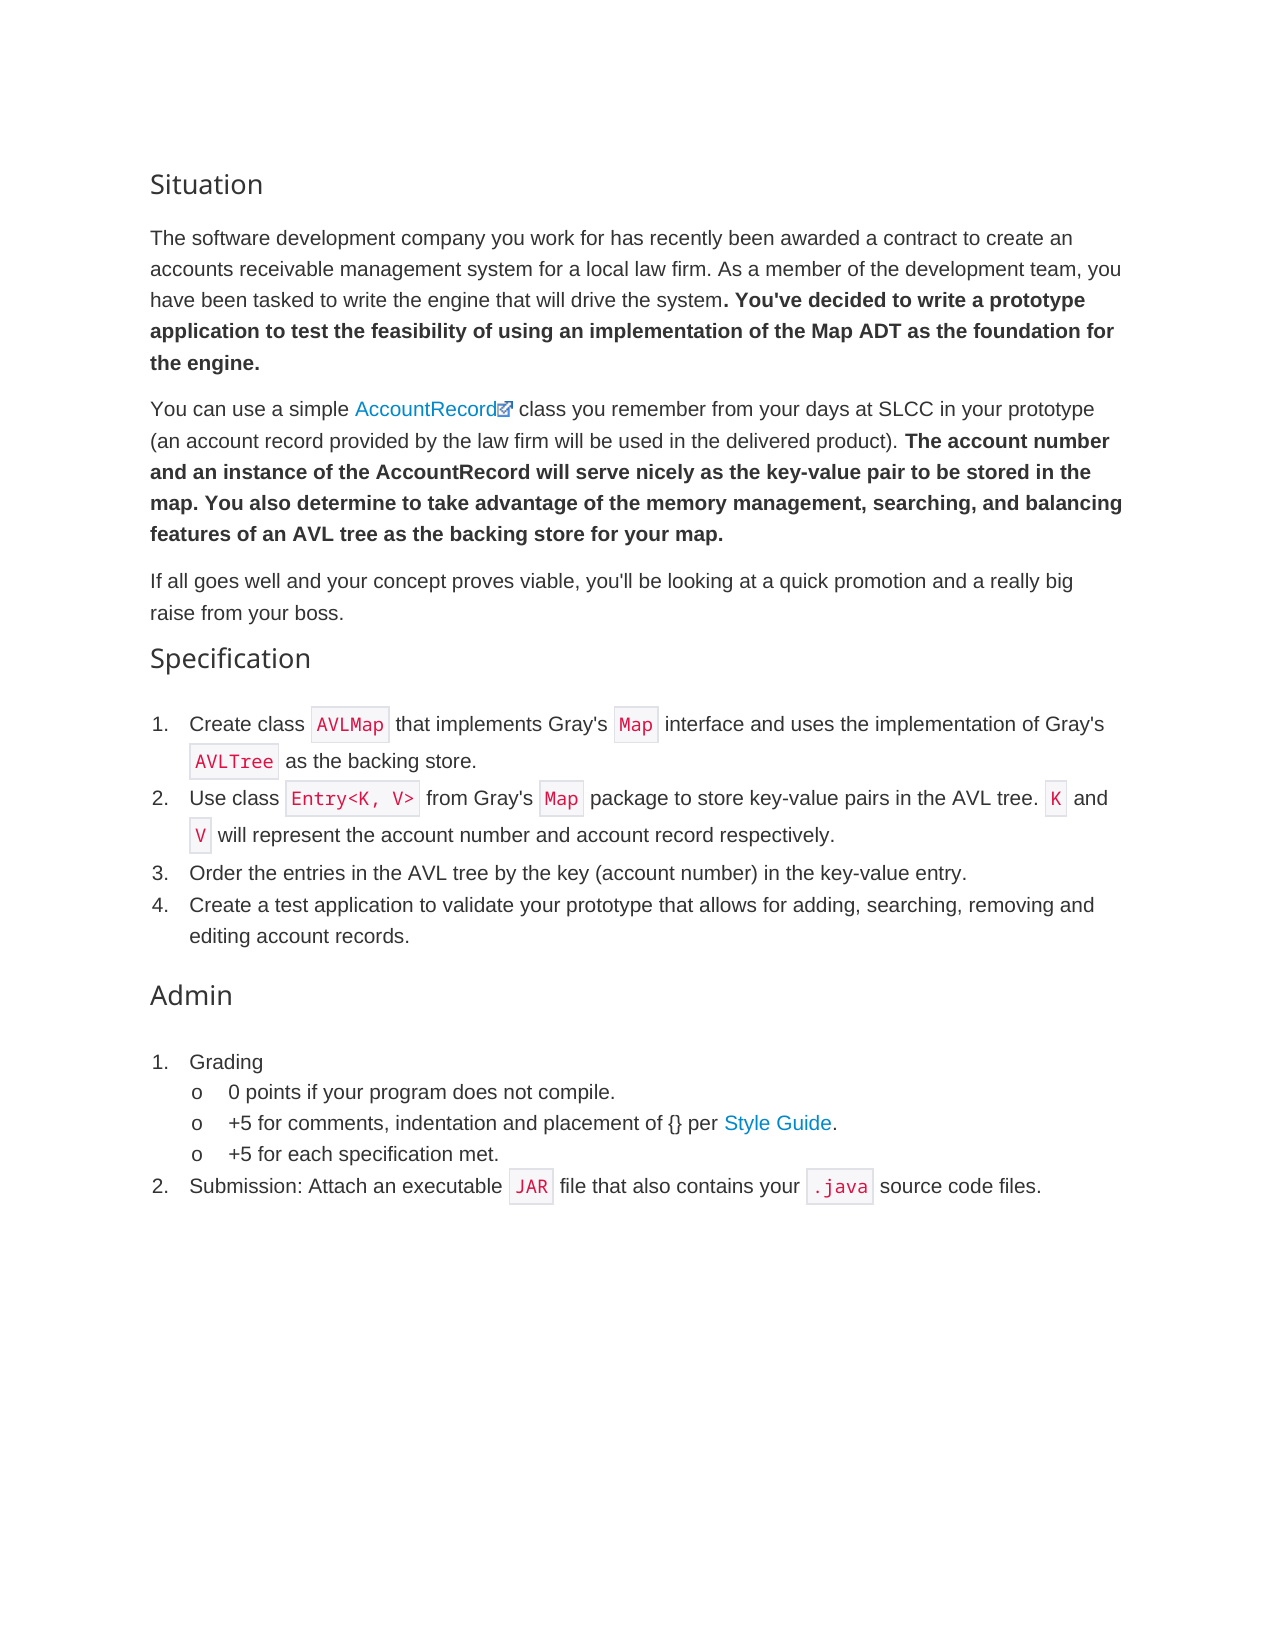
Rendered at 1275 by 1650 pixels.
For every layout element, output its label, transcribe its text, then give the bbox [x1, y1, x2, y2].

text You can use a simple AccountRecord class you remember from your days at SLCC in your prototype (an account record provided by the law firm will be used in the delivered product). The account number and an instance of the AccountRecord will serve nicely as the key-value pair to be stored in the map. You also determine to take advantage of the memory management, searching, and balancing features of an AVL tree as the backing store for your map. [150, 390, 1125, 546]
list Submission: Attach an executable JAR file that also contains your .java source code files. [152, 1168, 509, 1205]
text If all goes well and your concept proves viable, you'll be looking at a quick promotion and a really big raise from your boss. [150, 562, 1125, 624]
list 0 points if your program does not compile. [191, 1074, 1125, 1105]
list Grading [152, 1043, 1125, 1074]
list +5 for comments, indentation and placement of {} per Style Guide. [191, 1105, 1125, 1137]
text Admin [150, 977, 1125, 1014]
picture [497, 401, 513, 417]
text Situation [150, 166, 1125, 202]
list Submission: Attach an executable JAR file that also contains your .java source code files. [874, 1168, 1125, 1205]
list +5 for each specification met. [191, 1137, 1125, 1168]
list Use class Entry<K, V> from Gray's Map package to store key-value pairs in the AVL tree. K and V will represent the account number and account record respectively. [152, 780, 1125, 854]
list Create class AVLMap that implements Gray's Map interface and uses the implementation of Gray's AVLTree as the backing store. [152, 706, 1125, 780]
text Specification [150, 640, 1125, 677]
list Create a test application to validate your prototype that allows for adding, searching, removing and editing account records. [152, 885, 1125, 948]
text The software development company you work for has recently been awarded a contract to create an accounts receivable management system for a local law firm. As a member of the development team, you have been tasked to write the engine that will drive the system. You've decided to write a prototype application to test the feasibility of using an implementation of the Map ADT as the foundation for the engine. [150, 218, 1125, 374]
list Order the entries in the AVL tree by the key (account number) in the key-value entry. [152, 854, 1125, 885]
list Submission: Attach an executable JAR file that also contains your .java source code files. [554, 1168, 806, 1205]
